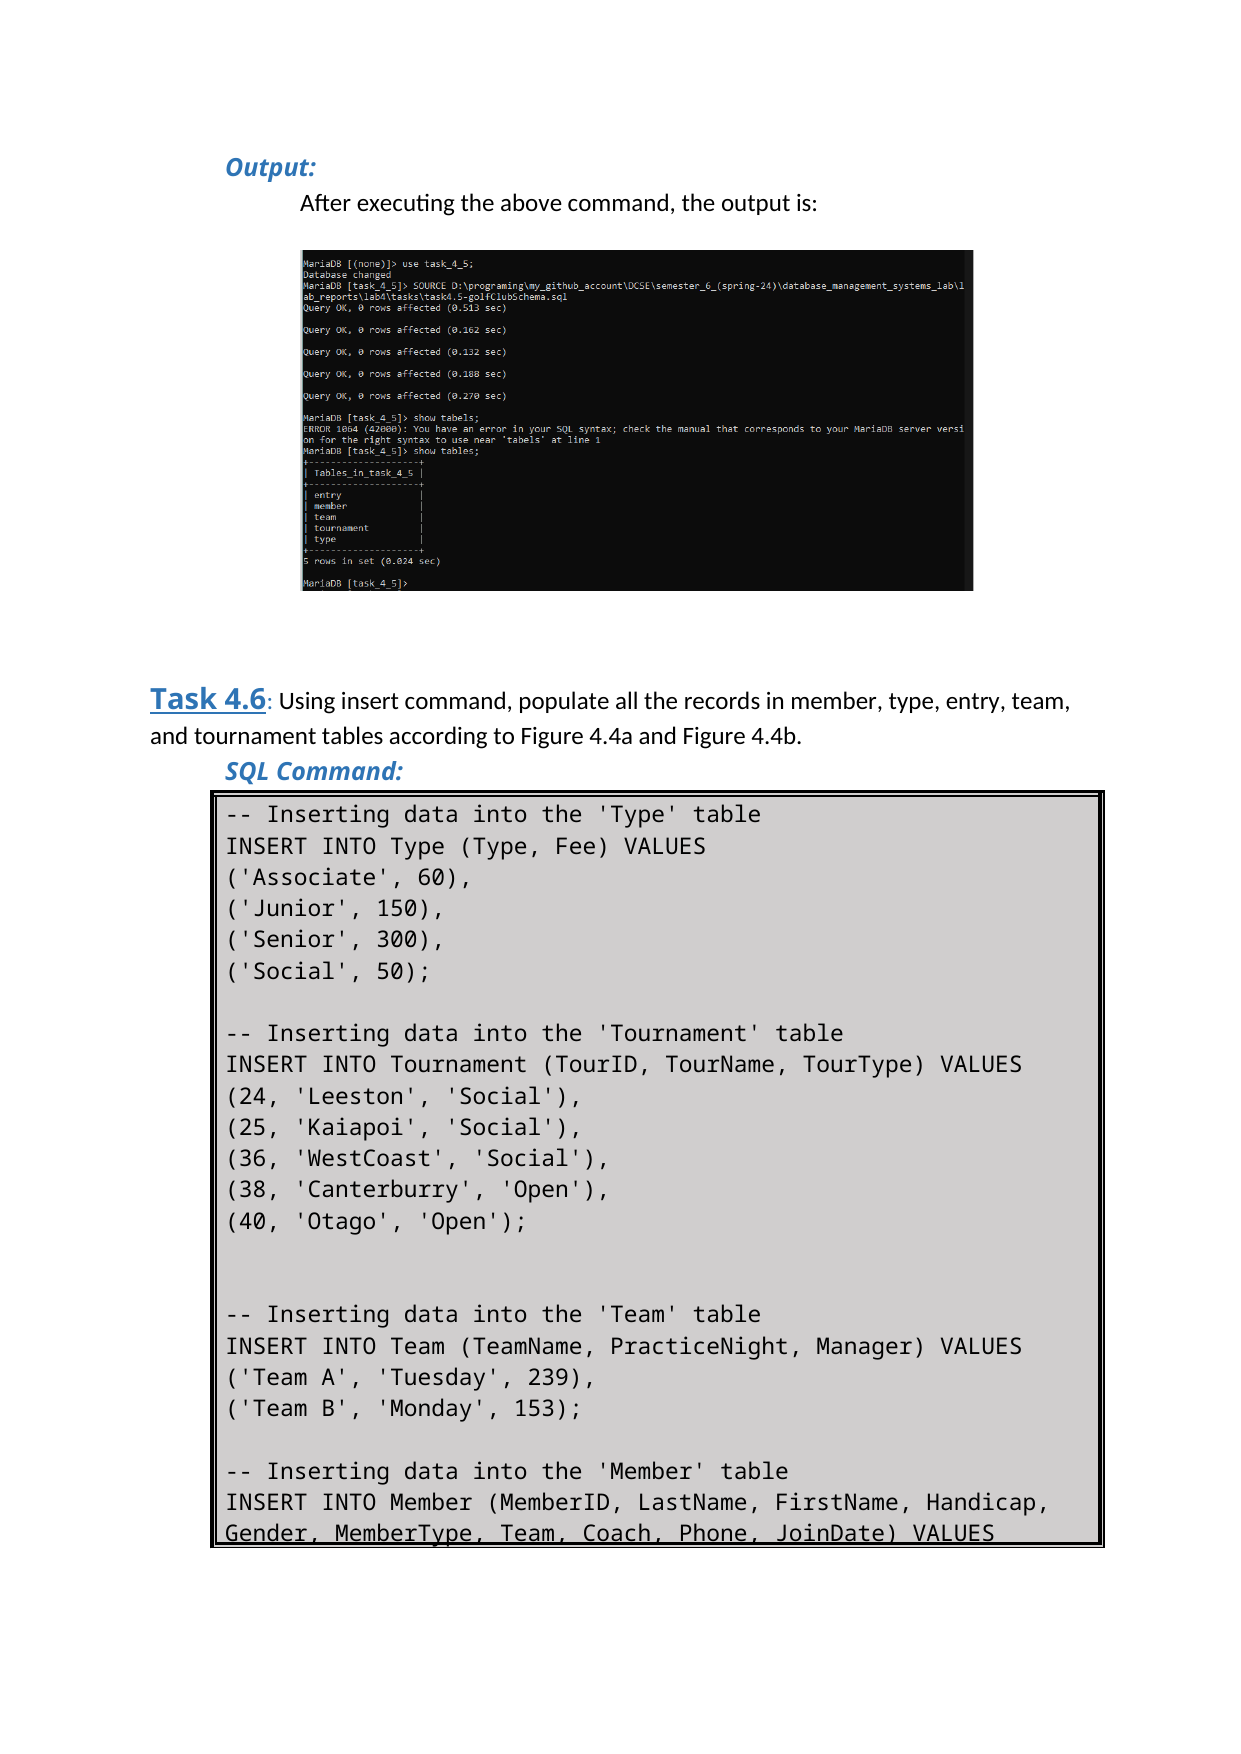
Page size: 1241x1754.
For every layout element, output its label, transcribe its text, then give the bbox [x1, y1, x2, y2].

list INSERT INTO Tournament (TourID, TourName, TourType) VALUES [217, 1040, 1098, 1071]
list INSERT INTO Team (TeamName, PracticeNight, Manager) VALUES [217, 1321, 1098, 1353]
picture [300, 250, 974, 591]
list Task 4.6: Using insert command, populate all the records in member, type, entry, team, and tournament tables according to Figure 4.4a and Figure 4.4b. [150, 678, 1090, 751]
list (38, 'Canterburry', 'Open'), [217, 1165, 1098, 1196]
list (40, 'Otago', 'Open'); [217, 1196, 1098, 1228]
list After executing the above command, the output is: [225, 187, 1090, 217]
list INSERT INTO Type (Type, Fee) VALUES [217, 821, 1098, 853]
list INSERT INTO Member (MemberID, LastName, FirstName, Handicap, Gender, MemberType, Team, Coach, Phone, JoinDate) VALUES [217, 1478, 1098, 1542]
list ('Team B', 'Monday', 153); [217, 1384, 1098, 1415]
list ('Senior', 300), [217, 915, 1098, 946]
list ('Team A', 'Tuesday', 239), [217, 1353, 1098, 1384]
list -- Inserting data into the 'Type' table [217, 797, 1098, 821]
list -- Inserting data into the 'Team' table [217, 1290, 1098, 1321]
list Output: [225, 150, 1090, 184]
list -- Inserting data into the 'Member' table [217, 1446, 1098, 1478]
list -- Inserting data into the 'Tournament' table [217, 1009, 1098, 1040]
list (24, 'Leeston', 'Social'), [217, 1071, 1098, 1103]
list (25, 'Kaiapoi', 'Social'), [217, 1103, 1098, 1134]
list ('Associate', 60), [217, 853, 1098, 884]
list (36, 'WestCoast', 'Social'), [217, 1134, 1098, 1165]
list ('Social', 50); [217, 946, 1098, 978]
list SQL Command: [225, 753, 1090, 787]
list ('Junior', 150), [217, 884, 1098, 915]
